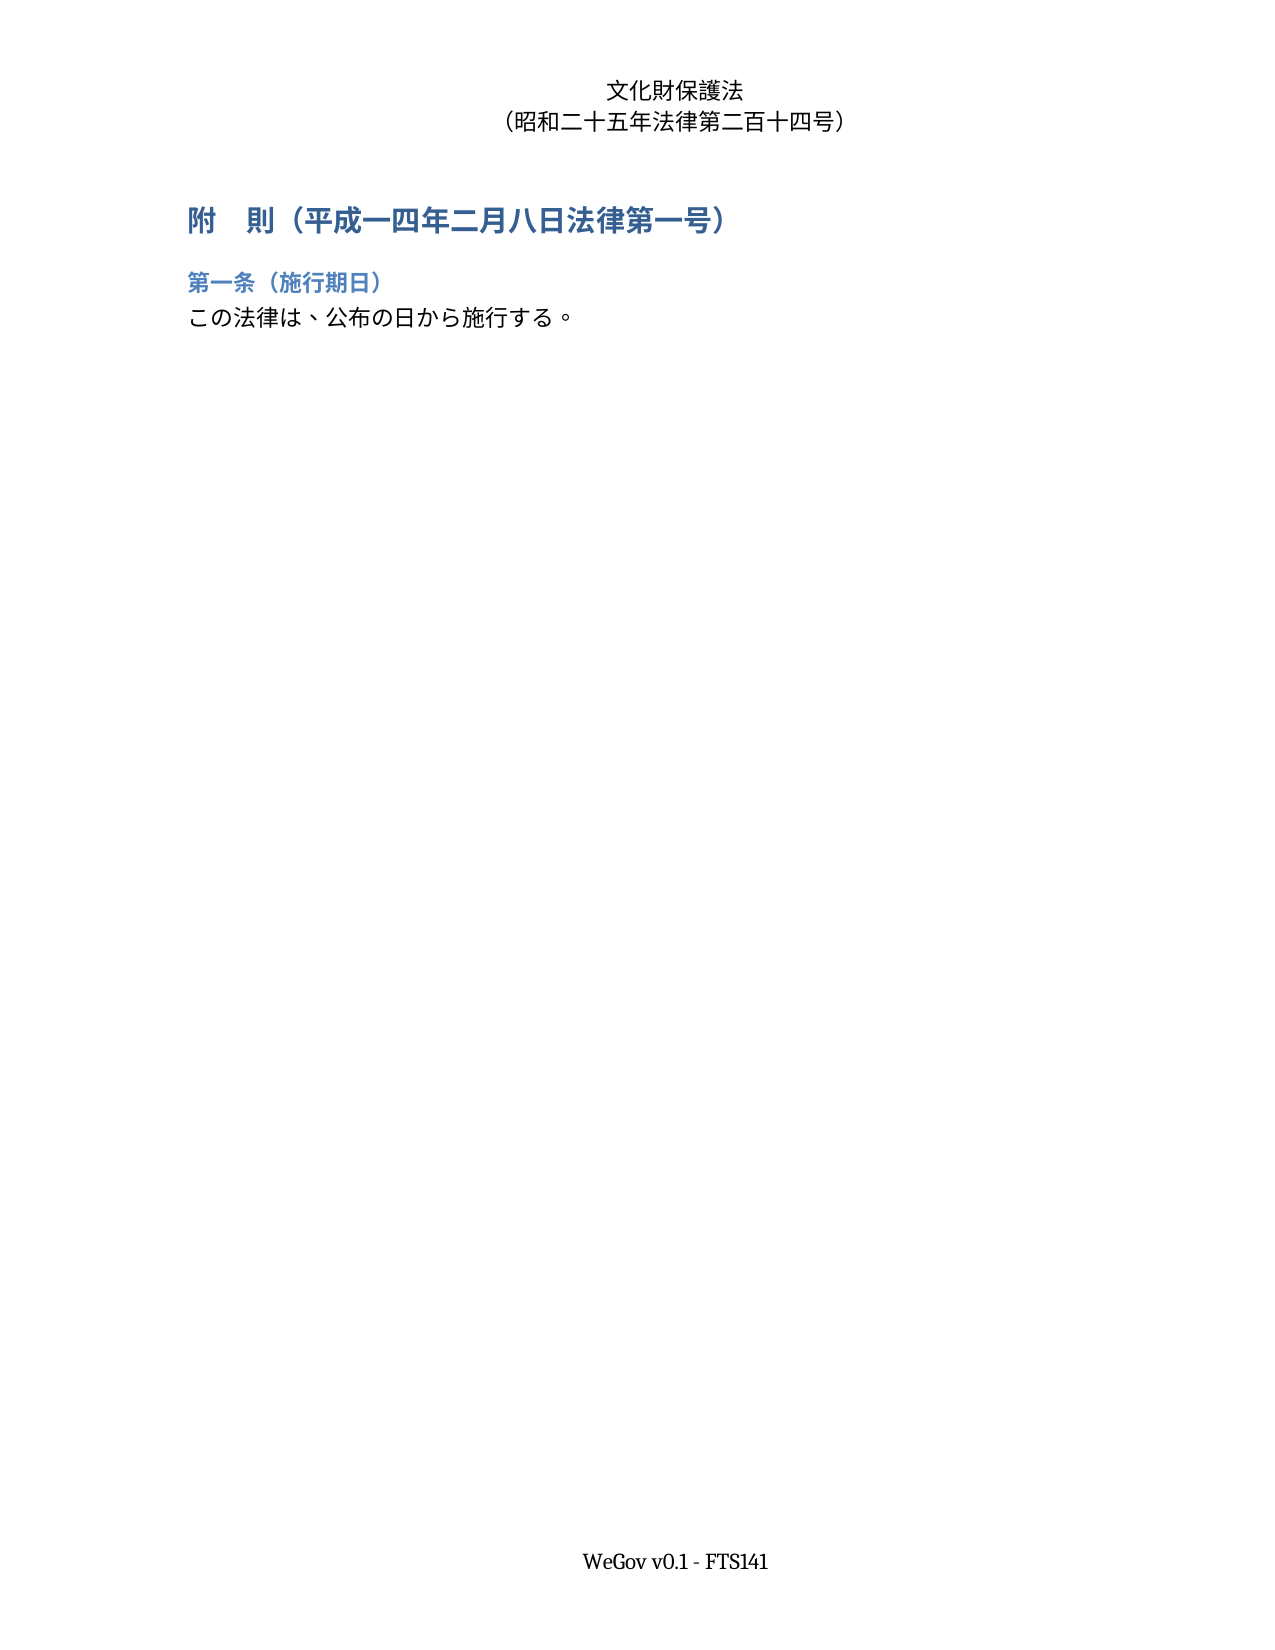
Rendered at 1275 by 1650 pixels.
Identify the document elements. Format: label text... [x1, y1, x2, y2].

subtitle 附 則（平成一四年二月八日法律第一号） [187, 200, 1087, 240]
text この法律は、公布の日から施行する。 [187, 302, 1087, 334]
subtitle 第一条（施行期日） [187, 266, 1087, 298]
